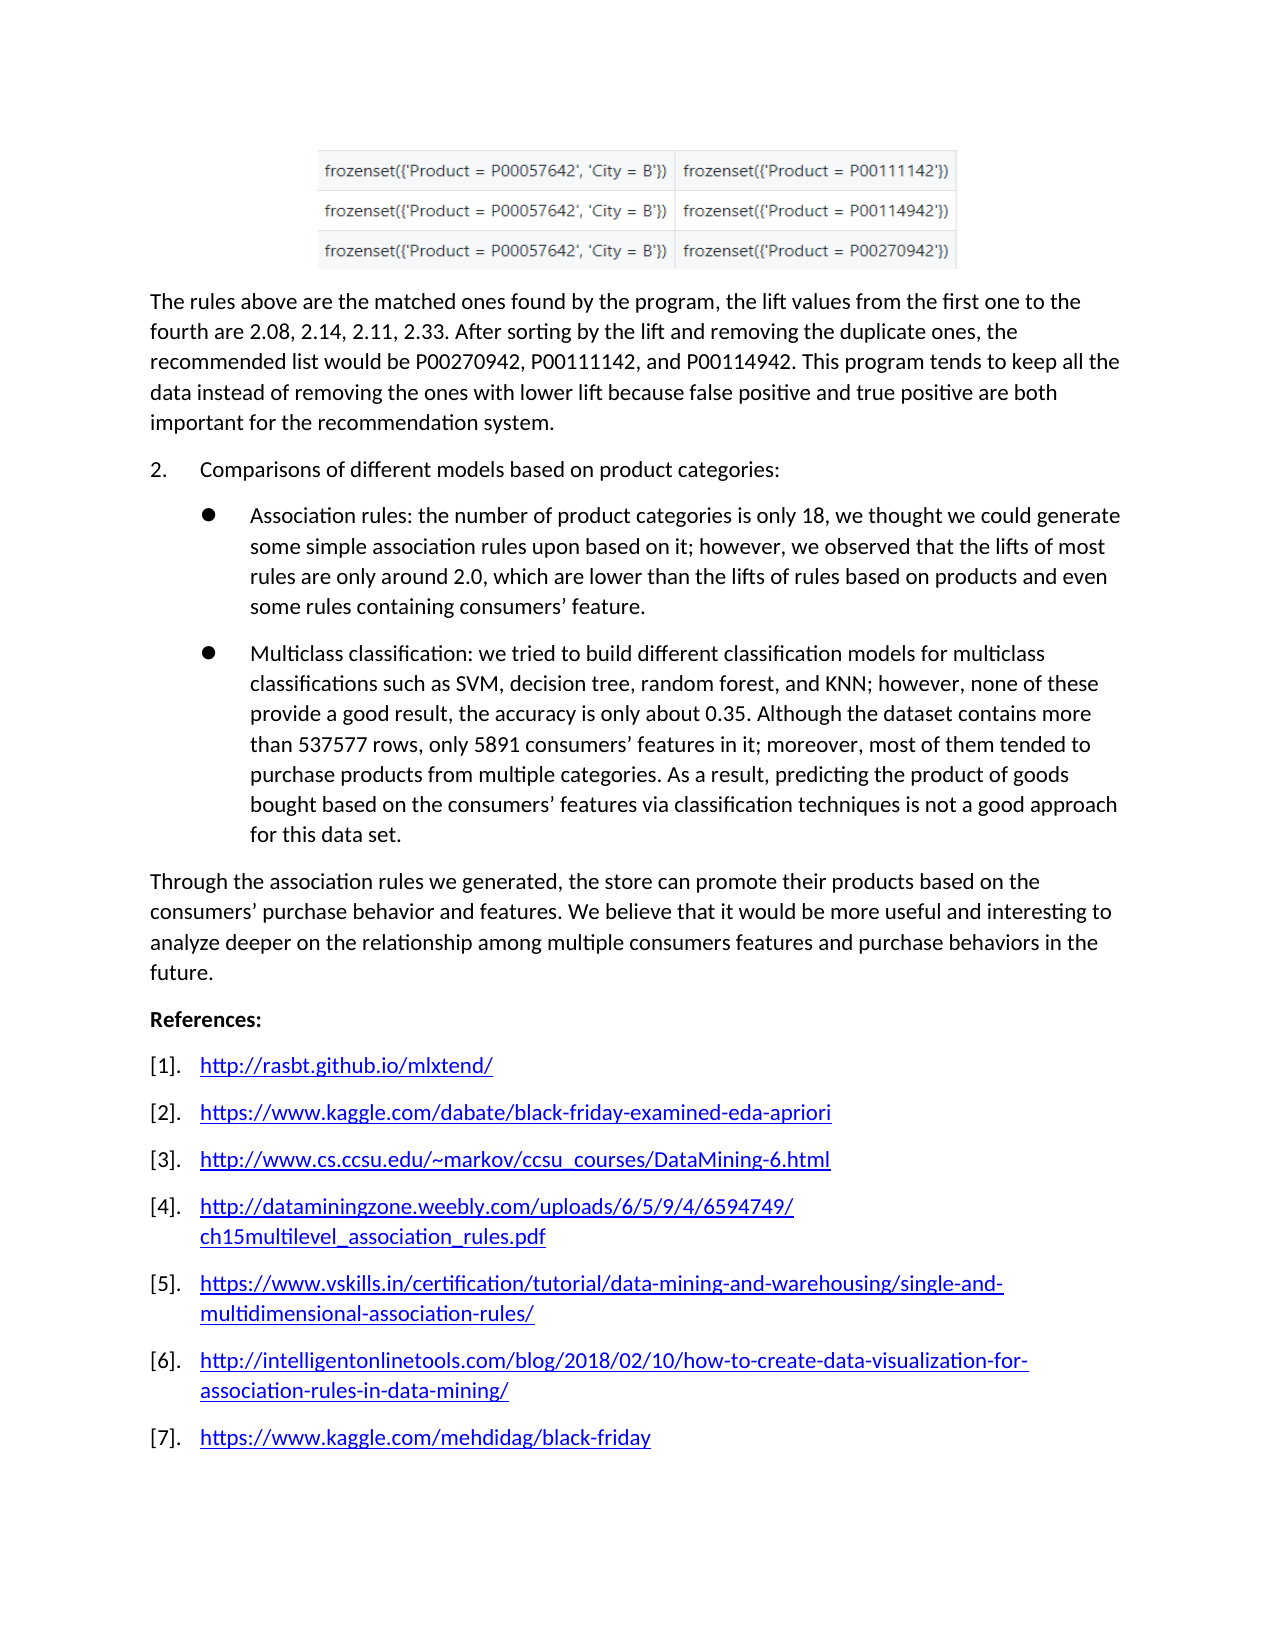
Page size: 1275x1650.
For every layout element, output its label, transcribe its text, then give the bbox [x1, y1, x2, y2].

list http://intelligentonlinetools.com/blog/2018/02/10/how-to-create-data-visualization-for-association-rules-in-data-mining/ [150, 1346, 1125, 1404]
list https://www.kaggle.com/dabate/black-friday-examined-eda-apriori [150, 1098, 1125, 1126]
list Association rules: the number of product categories is only 18, we thought we could generate some simple association rules upon based on it; however, we observed that the lifts of most rules are only around 2.0, which are lower than the lifts of rules based on products and even some rules containing consumers’ feature. [200, 502, 1125, 620]
list https://www.vskills.in/certification/tutorial/data-mining-and-warehousing/single-and-multidimensional-association-rules/ [150, 1269, 1125, 1327]
text Through the association rules we generated, the store can promote their products based on the consumers’ purchase behavior and features. We believe that it would be more useful and interesting to analyze deeper on the relationship among multiple consumers features and purchase behaviors in the future. [150, 867, 1125, 986]
list http://www.cs.ccsu.edu/~markov/ccsu_courses/DataMining-6.html [150, 1145, 1125, 1173]
text The rules above are the matched ones found by the program, the lift values from the first one to the fourth are 2.08, 2.14, 2.11, 2.33. After sorting by the lift and removing the duplicate ones, the recommended list would be P00270942, P00111142, and P00114942. This program tends to keep all the data instead of removing the ones with lower lift because false positive and true positive are both important for the recommendation system. [150, 287, 1125, 436]
text References: [150, 1005, 1125, 1033]
list Comparisons of different models based on product categories: [150, 455, 1125, 483]
picture [317, 150, 958, 269]
list http://rasbt.github.io/mlxtend/ [150, 1052, 1125, 1079]
list http://dataminingzone.weebly.com/uploads/6/5/9/4/6594749/ch15multilevel_association_rules.pdf [150, 1192, 1125, 1250]
list Multiclass classification: we tried to build different classification models for multiclass classifications such as SVM, decision tree, random forest, and KNN; however, none of these provide a good result, the accuracy is only about 0.35. Although the dataset contains more than 537577 rows, only 5891 consumers’ features in it; moreover, most of them tended to purchase products from multiple categories. As a result, predicting the product of goods bought based on the consumers’ features via classification techniques is not a good approach for this data set. [200, 639, 1125, 848]
list https://www.kaggle.com/mehdidag/black-friday [150, 1423, 1125, 1451]
